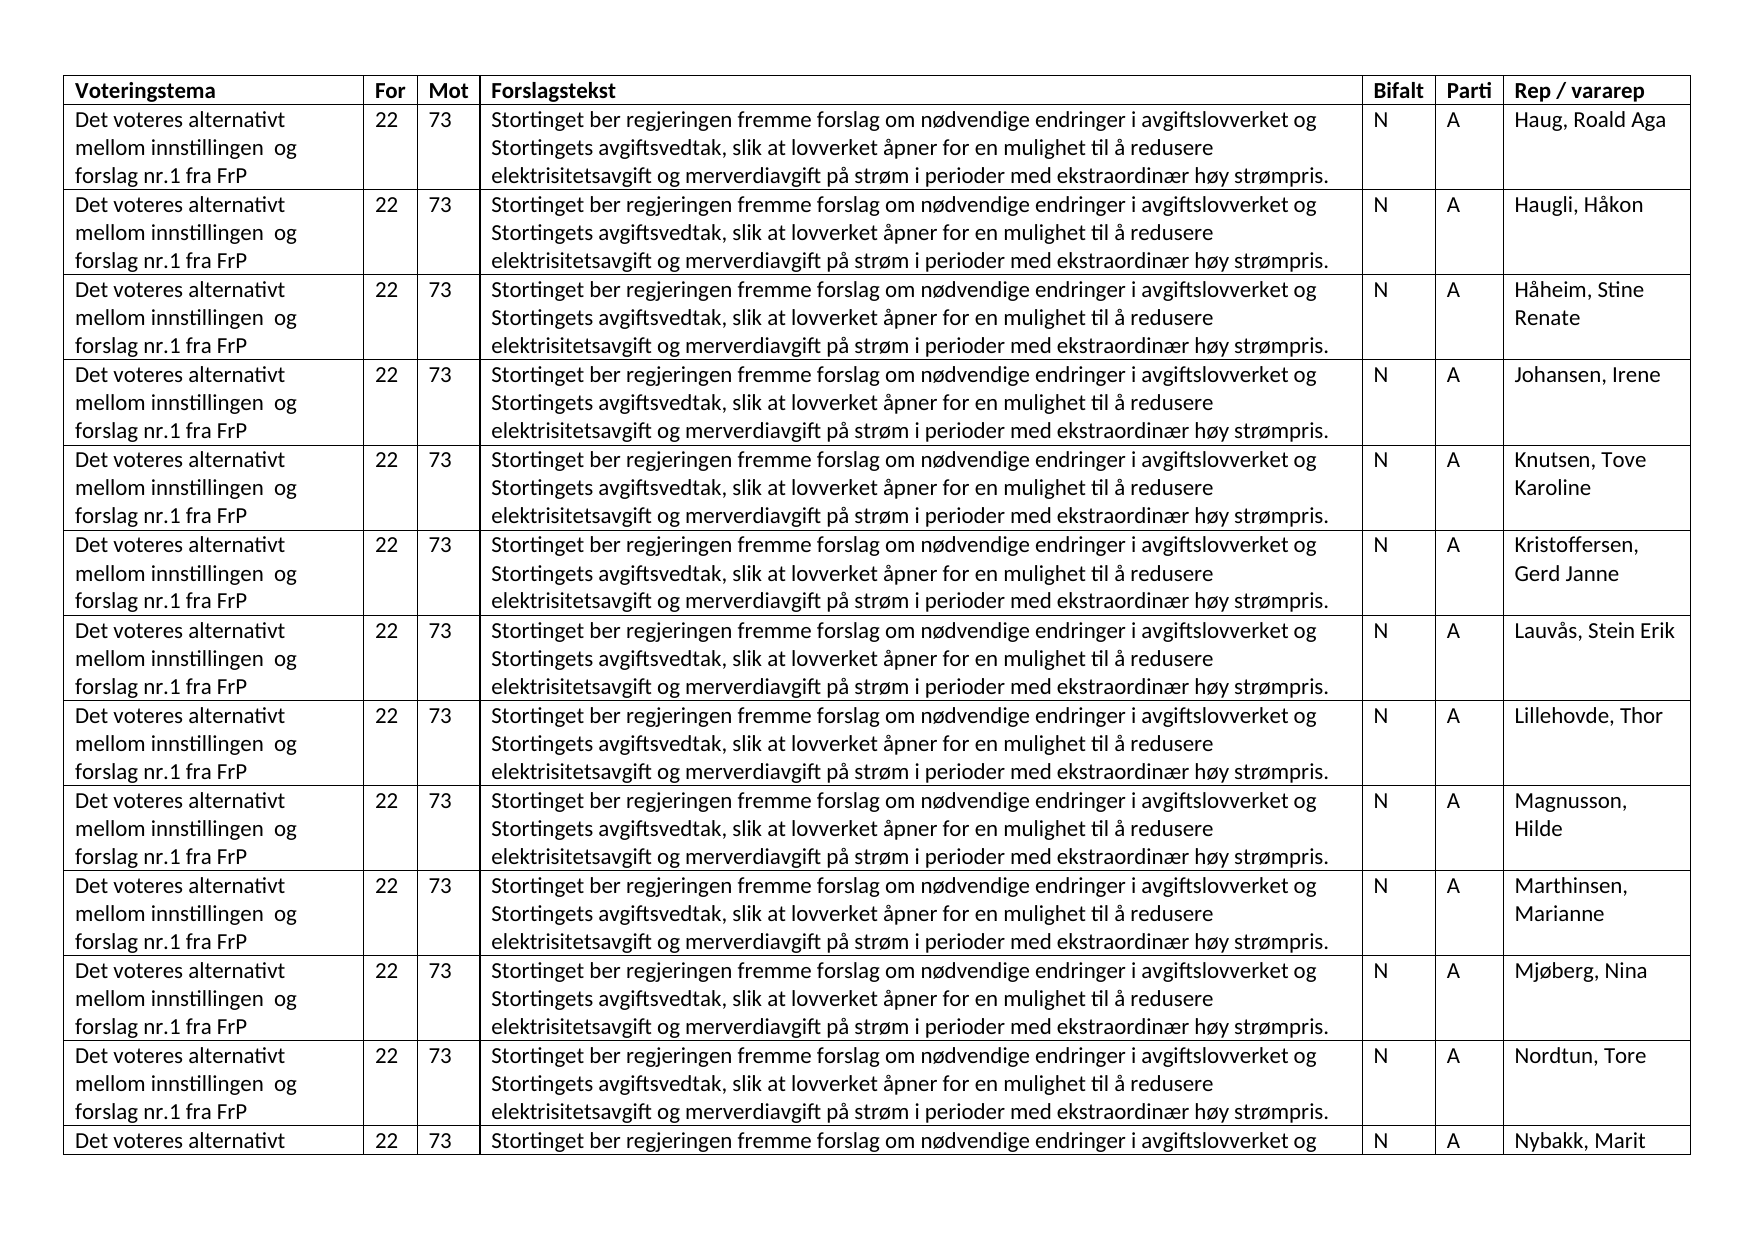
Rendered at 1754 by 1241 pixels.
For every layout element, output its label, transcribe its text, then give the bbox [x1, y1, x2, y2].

table_cell Nordtun, Tore [1504, 1041, 1690, 1125]
table_cell N [1363, 1126, 1435, 1154]
table_cell 73 [418, 701, 479, 785]
table_cell N [1363, 446, 1435, 529]
table_cell 73 [418, 275, 479, 359]
table_cell Det voteres alternativt mellom innstillingen og forslag nr.1 fra FrP [64, 275, 363, 359]
table_cell 22 [364, 871, 417, 955]
table_cell N [1363, 531, 1435, 615]
table_cell Knutsen, Tove Karoline [1504, 446, 1690, 529]
table_cell Håheim, Stine Renate [1504, 275, 1690, 359]
table_cell Haug, Roald Aga [1504, 105, 1690, 189]
table_cell A [1436, 616, 1503, 700]
table_cell N [1363, 190, 1435, 274]
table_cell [481, 105, 1362, 189]
table_cell 22 [364, 956, 417, 1040]
table_cell A [1436, 446, 1503, 529]
table_cell N [1363, 786, 1435, 870]
table_cell A [1436, 360, 1503, 444]
table_cell A [1436, 105, 1503, 189]
table_cell 73 [418, 871, 479, 955]
table_header Mot [418, 76, 479, 104]
table_cell A [1436, 531, 1503, 615]
table_cell Det voteres alternativt mellom innstillingen og forslag nr.1 fra FrP [64, 1041, 363, 1125]
table_cell A [1436, 1126, 1503, 1154]
table_cell 22 [364, 275, 417, 359]
table_cell 73 [418, 1126, 479, 1154]
table_cell 73 [418, 616, 479, 700]
table_cell 73 [418, 1041, 479, 1125]
table_cell 22 [364, 190, 417, 274]
table_cell Marthinsen, Marianne [1504, 871, 1690, 955]
table_cell 73 [418, 956, 479, 1040]
table_cell 73 [418, 360, 479, 444]
table_cell Det voteres alternativt mellom innstillingen og forslag nr.1 fra FrP [64, 701, 363, 785]
table_header Rep / vararep [1504, 76, 1690, 104]
table_cell N [1363, 871, 1435, 955]
table_cell 22 [364, 701, 417, 785]
table_cell 22 [364, 360, 417, 444]
table_cell 22 [364, 105, 417, 189]
table_cell 22 [364, 531, 417, 615]
table_cell N [1363, 956, 1435, 1040]
table_cell Det voteres alternativt mellom innstillingen og forslag nr.1 fra FrP [64, 871, 363, 955]
table_cell A [1436, 275, 1503, 359]
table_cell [481, 1126, 1362, 1154]
table_cell A [1436, 786, 1503, 870]
table_cell 22 [364, 1126, 417, 1154]
table_cell Det voteres alternativt mellom innstillingen og forslag nr.1 fra FrP [64, 786, 363, 870]
table_cell Lauvås, Stein Erik [1504, 616, 1690, 700]
table_cell Mjøberg, Nina [1504, 956, 1690, 1040]
table_cell Det voteres alternativt mellom innstillingen og forslag nr.1 fra FrP [64, 446, 363, 529]
table_cell Magnusson, Hilde [1504, 786, 1690, 870]
table_cell Det voteres alternativt mellom innstillingen og forslag nr.1 fra FrP [64, 531, 363, 615]
table_cell N [1363, 275, 1435, 359]
table_cell Haugli, Håkon [1504, 190, 1690, 274]
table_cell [64, 1126, 363, 1154]
table_cell Lillehovde, Thor [1504, 701, 1690, 785]
table_cell A [1436, 1041, 1503, 1125]
table_cell N [1363, 360, 1435, 444]
table_cell 73 [418, 446, 479, 529]
table_cell 73 [418, 531, 479, 615]
table_cell 73 [418, 190, 479, 274]
table_cell Johansen, Irene [1504, 360, 1690, 444]
table_cell 22 [364, 616, 417, 700]
table_cell 22 [364, 446, 417, 529]
table_cell 22 [364, 1041, 417, 1125]
table_cell 22 [364, 786, 417, 870]
table_header Bifalt [1363, 76, 1435, 104]
table_cell Nybakk, Marit [1504, 1126, 1690, 1154]
table_header Forslagstekst [481, 76, 1362, 104]
table_cell 73 [418, 105, 479, 189]
table_cell A [1436, 956, 1503, 1040]
table_header Parti [1436, 76, 1503, 104]
table_cell A [1436, 871, 1503, 955]
table_cell A [1436, 701, 1503, 785]
table_cell A [1436, 190, 1503, 274]
table_cell Kristoffersen, Gerd Janne [1504, 531, 1690, 615]
table_cell N [1363, 616, 1435, 700]
table_cell N [1363, 105, 1435, 189]
table_cell N [1363, 701, 1435, 785]
table_cell 73 [418, 786, 479, 870]
table_cell Det voteres alternativt mellom innstillingen og forslag nr.1 fra FrP [64, 190, 363, 274]
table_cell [64, 105, 363, 189]
table_header Voteringstema [64, 76, 363, 104]
table_cell Det voteres alternativt mellom innstillingen og forslag nr.1 fra FrP [64, 956, 363, 1040]
table_cell N [1363, 1041, 1435, 1125]
table_header For [364, 76, 417, 104]
table_cell Det voteres alternativt mellom innstillingen og forslag nr.1 fra FrP [64, 360, 363, 444]
table_cell Det voteres alternativt mellom innstillingen og forslag nr.1 fra FrP [64, 616, 363, 700]
